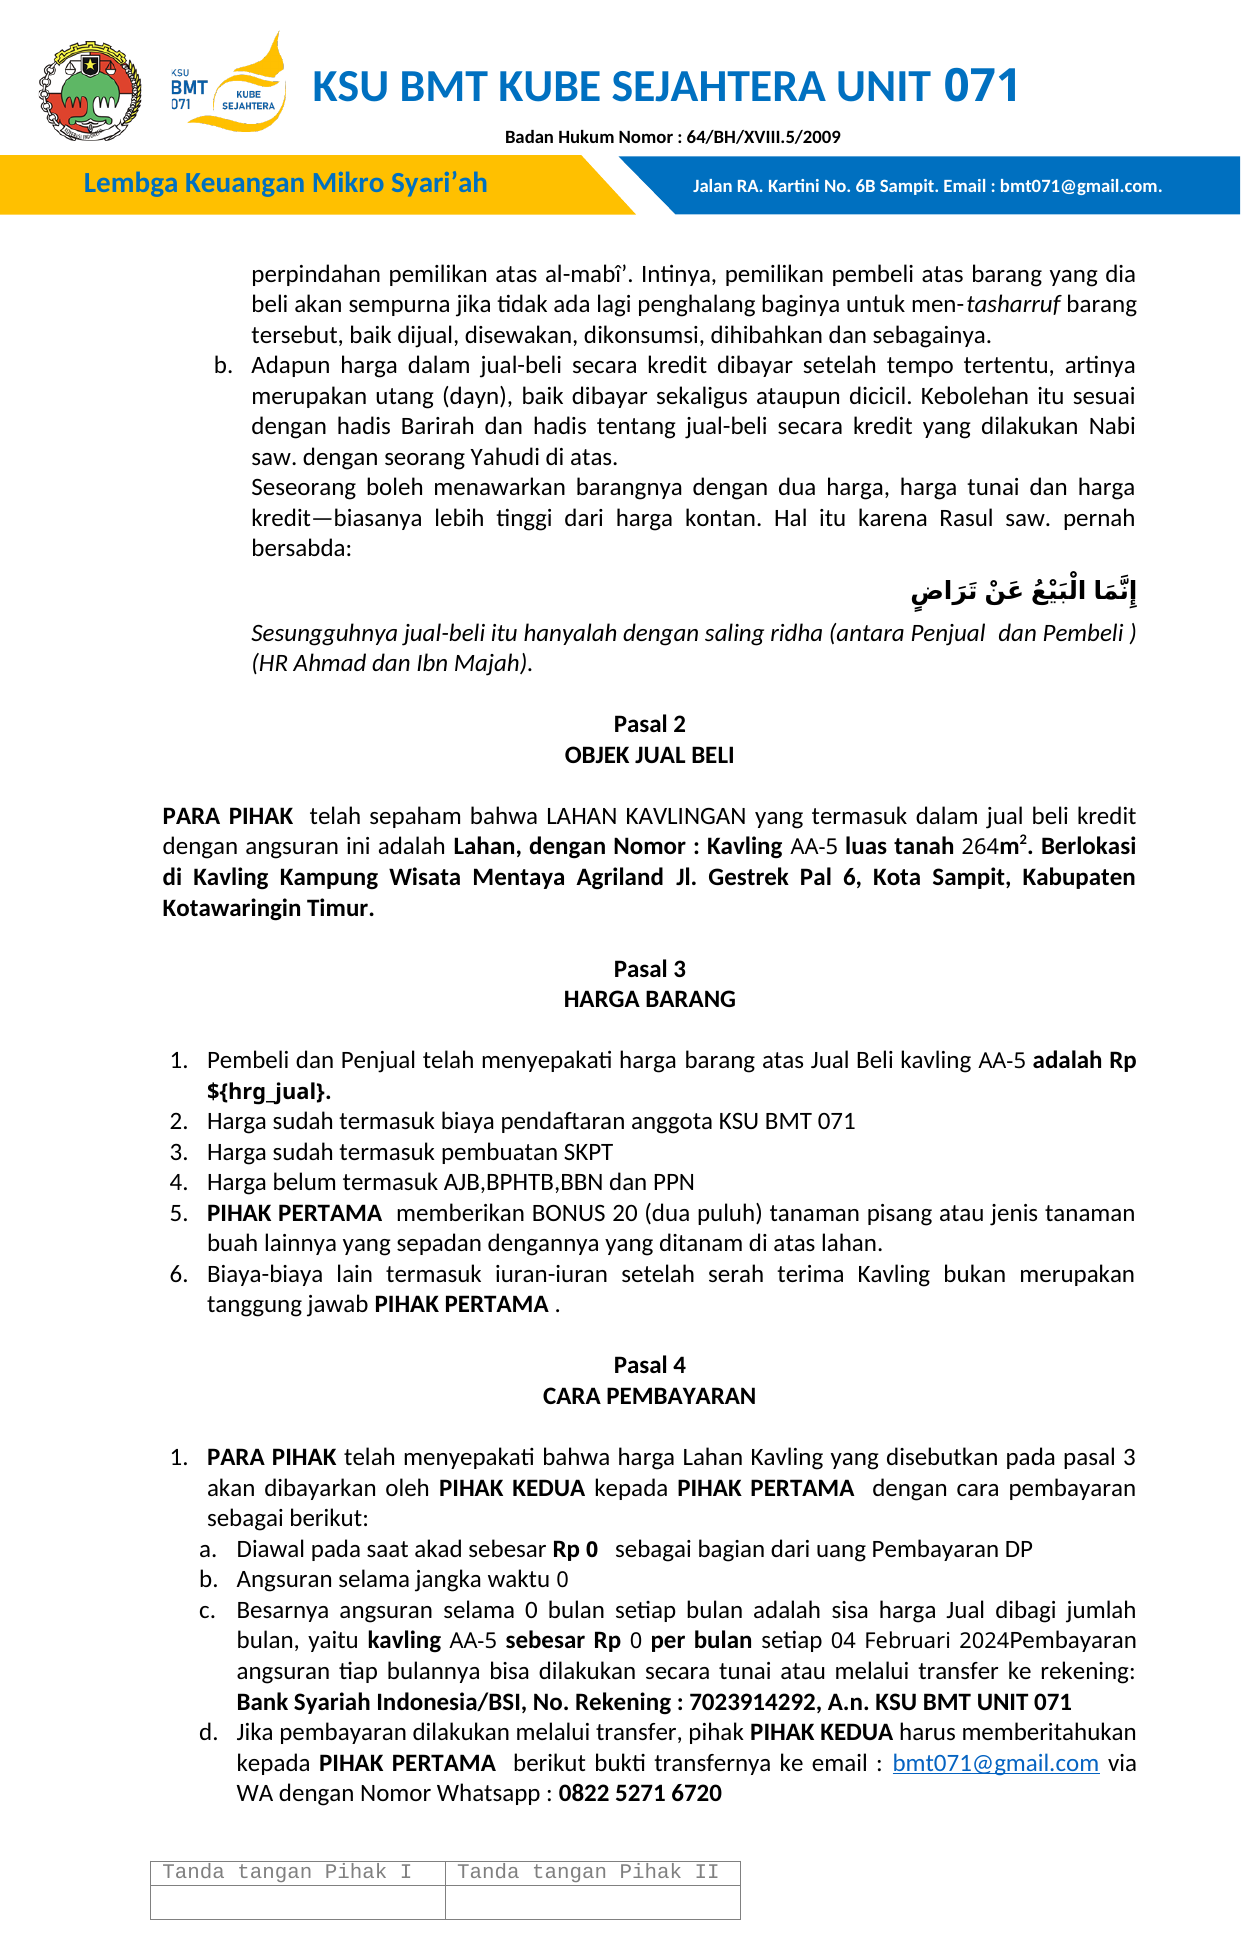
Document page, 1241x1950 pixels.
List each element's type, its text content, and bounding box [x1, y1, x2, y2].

text CARA PEMBAYARAN [162, 1380, 1137, 1411]
picture [38, 41, 142, 141]
list Adapun harga dalam jual-beli secara kredit dibayar setelah tempo tertentu, artinya merupakan utang (dayn), baik dibayar sekaligus ataupun dicicil. Kebolehan itu sesuai dengan hadis Barirah dan hadis tentang jual-beli secara kredit yang dilakukan Nabi saw. dengan seorang Yahudi di atas. [214, 349, 1137, 472]
text PARA PIHAK telah sepaham bahwa LAHAN KAVLINGAN yang termasuk dalam jual beli kredit dengan angsuran ini adalah Lahan, dengan Nomor : Kavling AA-5 luas tanah 264 m2. Berlokasi di Kavling Kampung Wisata Mentaya Agriland Jl. Gestrek Pal 6, Kota Sampit, Kabupaten Kotawaringin Timur. [162, 800, 1137, 922]
list Besarnya angsuran selama 0 bulan setiap bulan adalah sisa harga Jual dibagi jumlah bulan, yaitu kavling AA-5 sebesar Rp 0 per bulan setiap 04 Februari 2024 Pembayaran angsuran tiap bulannya bisa dilakukan secara tunai atau melalui transfer ke rekening: Bank Syariah Indonesia/BSI, No. Rekening : 7023914292, A.n. KSU BMT UNIT 071 [199, 1594, 1137, 1716]
list PARA PIHAK telah menyepakati bahwa harga Lahan Kavling yang disebutkan pada pasal 3 akan dibayarkan oleh PIHAK KEDUA kepada PIHAK PERTAMA dengan cara pembayaran sebagai berikut: [169, 1441, 1137, 1533]
list Jika pembayaran dilakukan melalui transfer, pihak PIHAK KEDUA harus memberitahukan kepada PIHAK PERTAMA berikut bukti transfernya ke email : bmt071@gmail.com via WA dengan Nomor Whatsapp : 0822 5271 6720 [199, 1716, 1137, 1808]
list PIHAK PERTAMA memberikan BONUS 20 (dua puluh) tanaman pisang atau jenis tanaman buah lainnya yang sepadan dengannya yang ditanam di atas lahan. [169, 1197, 1137, 1258]
list Sesungguhnya jual-beli itu hanyalah dengan saling ridha (antara Penjual dan Pembeli ) (HR Ahmad dan Ibn Majah). [251, 617, 1137, 678]
text OBJEK JUAL BELI [162, 739, 1137, 769]
list Angsuran selama jangka waktu 0 [199, 1563, 1137, 1594]
text HARGA BARANG [162, 983, 1137, 1014]
picture [171, 30, 286, 132]
list إِنَّمَا الْبَيْعُ عَنْ تَرَاضٍ [251, 576, 1137, 604]
list Seseorang boleh menawarkan barangnya dengan dua harga, harga tunai dan harga kredit—biasanya lebih tinggi dari harga kontan. Hal itu karena Rasul saw. pernah bersabda: [251, 472, 1137, 563]
list Biaya-biaya lain termasuk iuran-iuran setelah serah terima Kavling bukan merupakan tanggung jawab PIHAK PERTAMA . [169, 1258, 1137, 1319]
list Harga sudah termasuk pembuatan SKPT [169, 1136, 1137, 1167]
text Pasal 4 [162, 1350, 1137, 1380]
list Harga belum termasuk AJB,BPHTB,BBN dan PPN [169, 1167, 1137, 1197]
text Pasal 2 [162, 708, 1137, 739]
list Diawal pada saat akad sebesar Rp 0 sebagai bagian dari uang Pembayaran DP [199, 1533, 1137, 1563]
text Pasal 3 [162, 953, 1137, 983]
list Harga sudah termasuk biaya pendaftaran anggota KSU BMT 071 [169, 1106, 1137, 1136]
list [251, 258, 1137, 349]
list Pembeli dan Penjual telah menyepakati harga barang atas Jual Beli kavling AA-5 adalah Rp ${hrg_jual}. [169, 1044, 1137, 1106]
